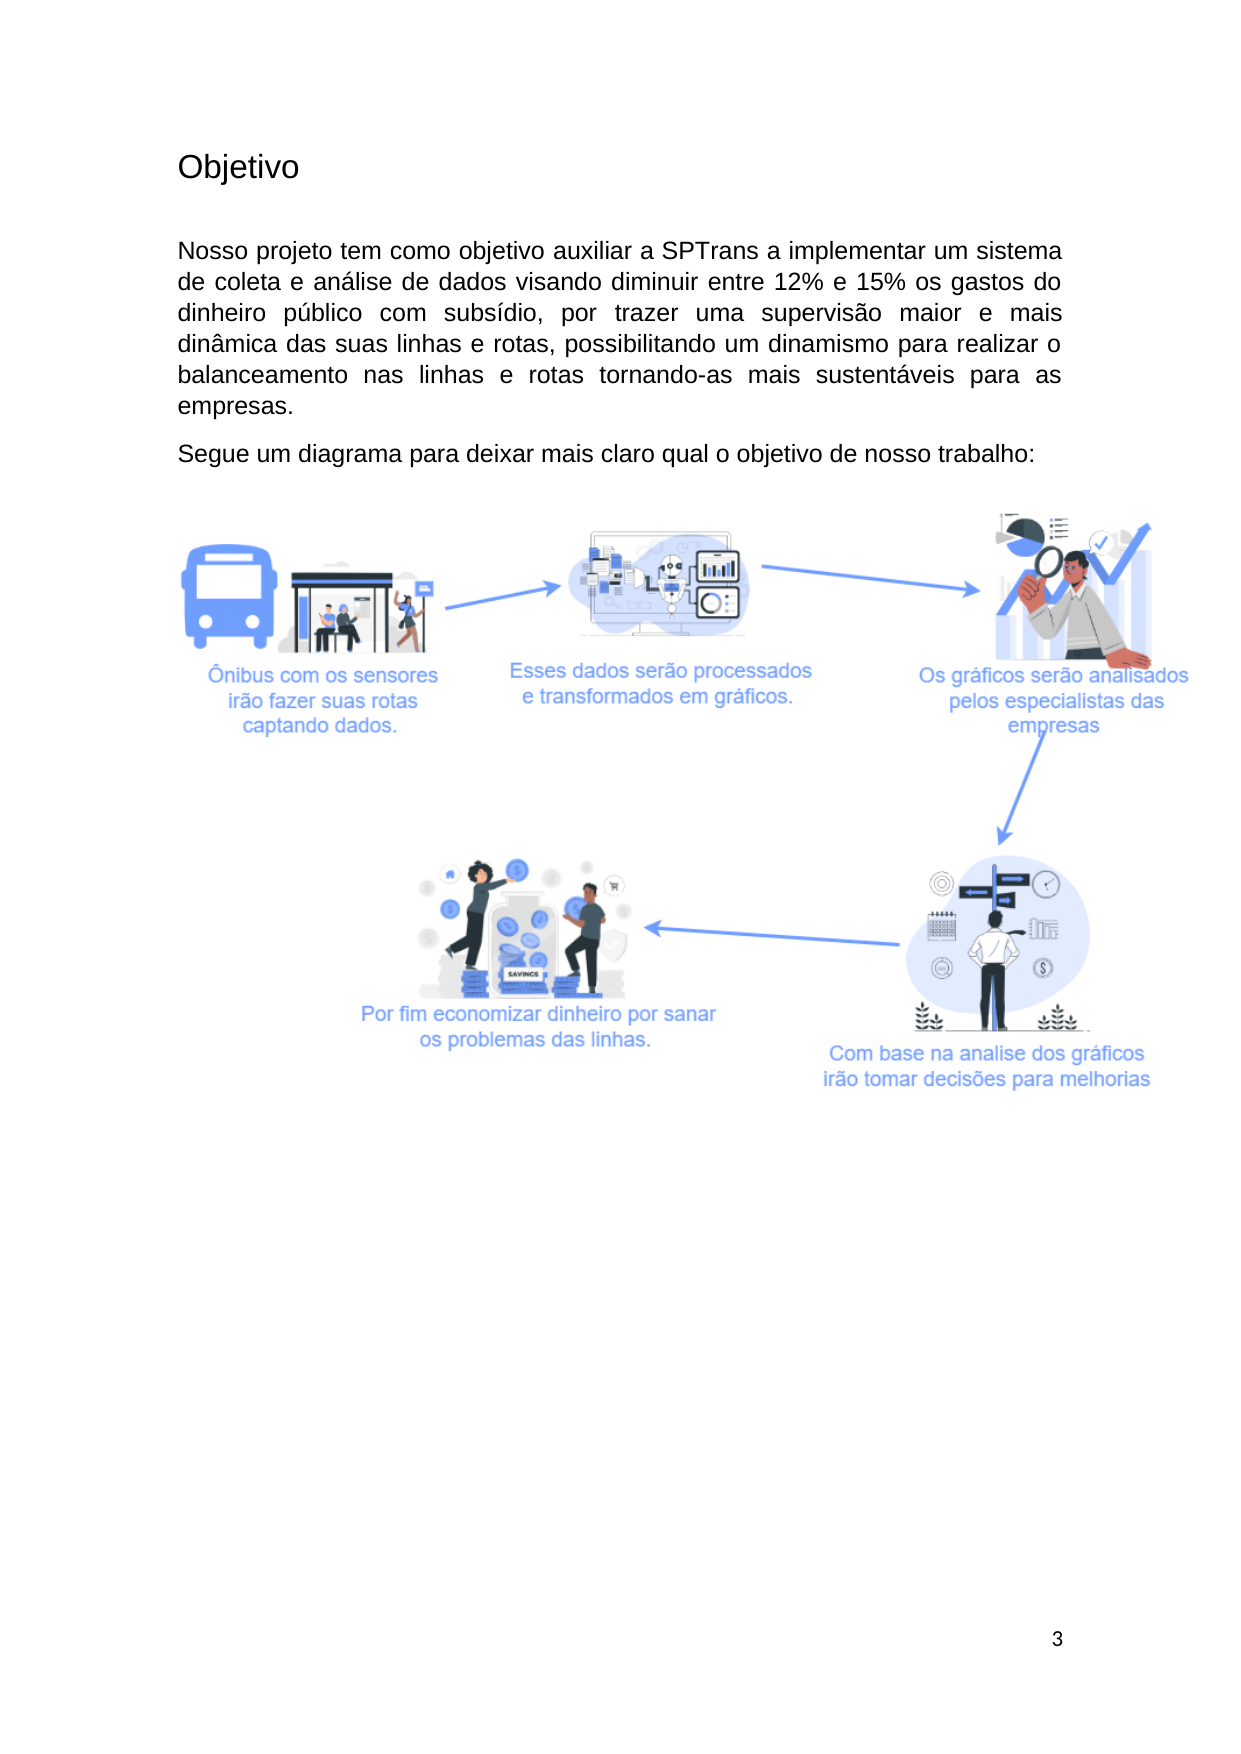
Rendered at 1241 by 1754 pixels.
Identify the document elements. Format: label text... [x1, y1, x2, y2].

subtitle Objetivo [177, 148, 1063, 186]
text Nosso projeto tem como objetivo auxiliar a SPTrans a implementar um sistema de coleta e análise de dados visando diminuir entre 12% e 15% os gastos do dinheiro público com subsídio, por trazer uma supervisão maior e mais dinâmica das suas linhas e rotas, possibilitando um dinamismo para realizar o balanceamento nas linhas e rotas tornando-as mais sustentáveis para as empresas. [177, 236, 1063, 420]
text Segue um diagrama para deixar mais claro qual o objetivo de nosso trabalho: [177, 439, 1063, 468]
picture [177, 486, 1203, 1092]
